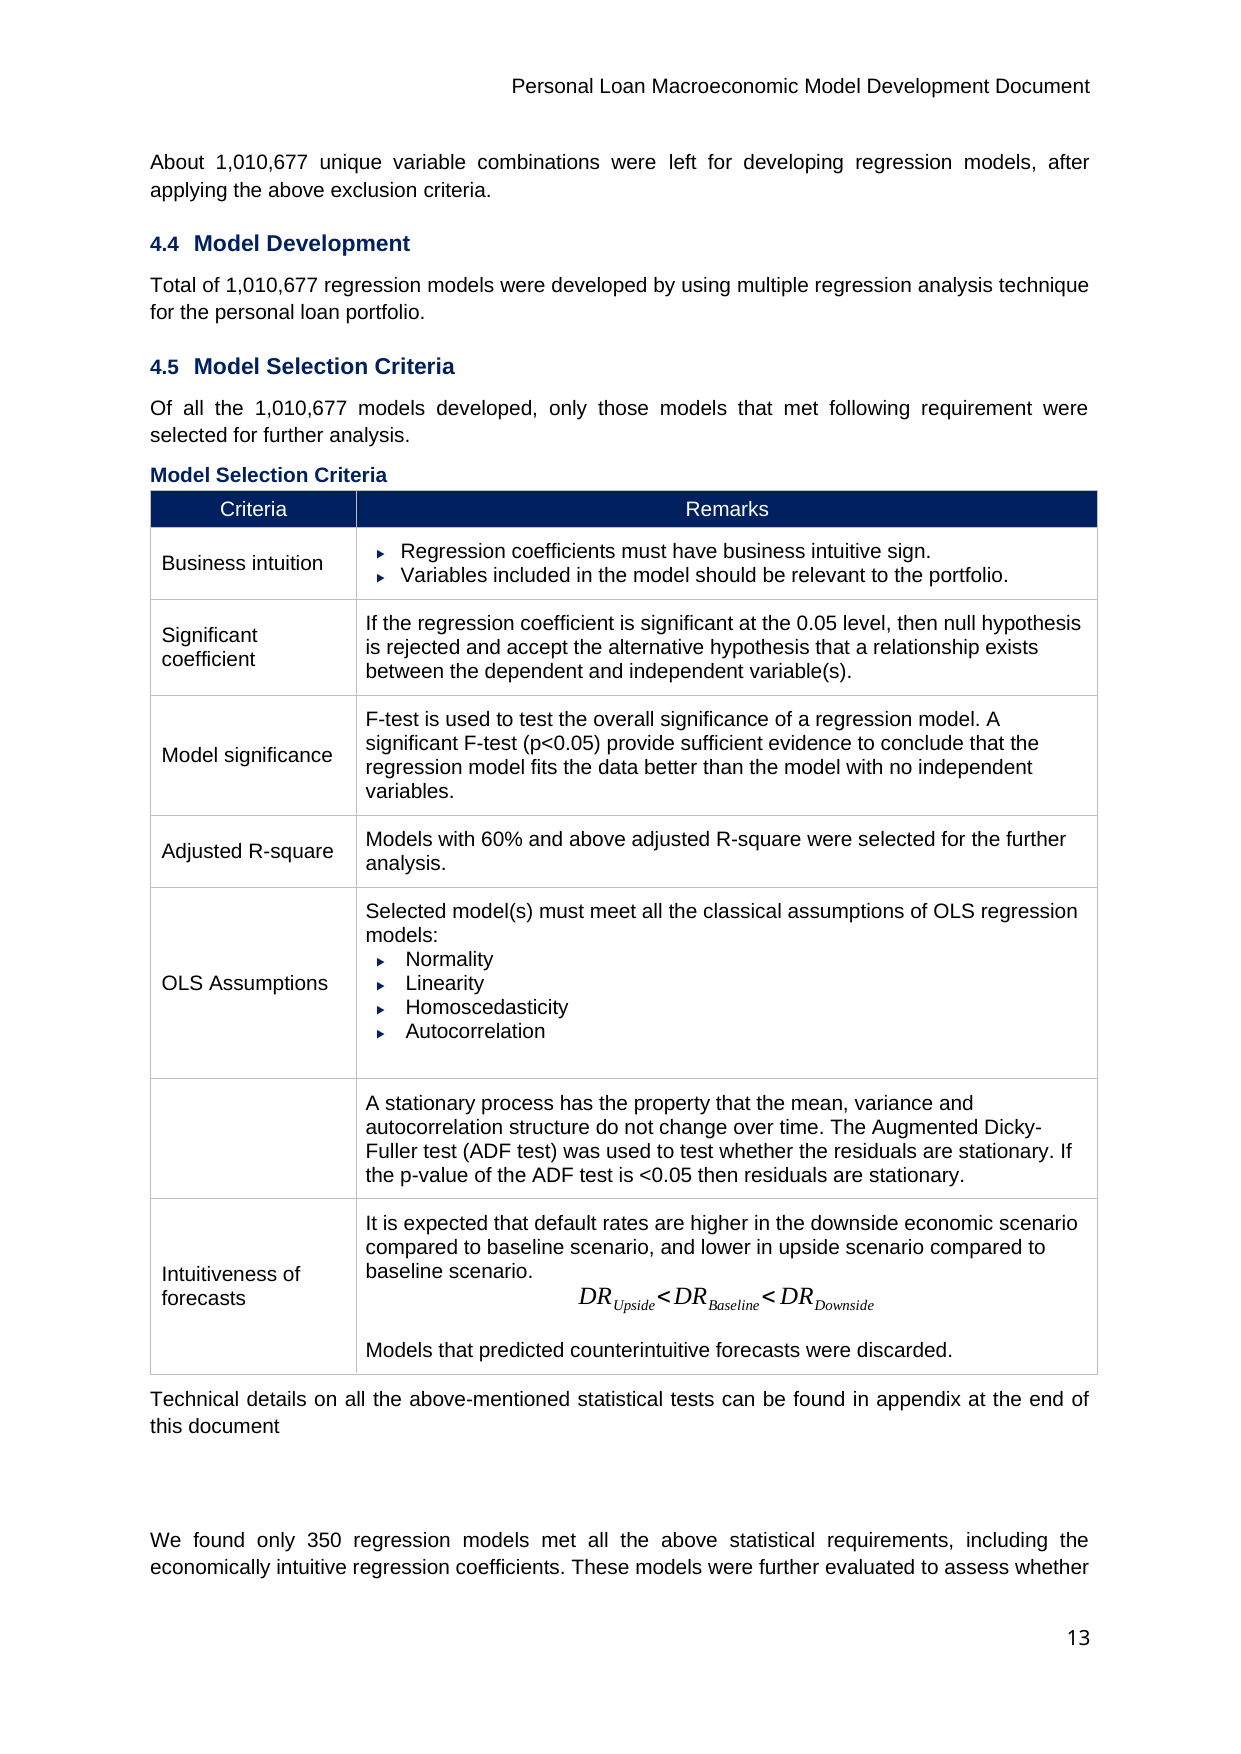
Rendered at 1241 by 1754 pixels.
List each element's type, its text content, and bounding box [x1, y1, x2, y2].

table_cell Model significance [151, 696, 356, 814]
table_cell Adjusted R-square [151, 816, 356, 887]
text Technical details on all the above-mentioned statistical tests can be found in appendix at the end of this document [150, 1386, 1090, 1438]
table_cell Business intuition [151, 528, 356, 599]
table_cell Models with 60% and above adjusted R-square were selected for the further analysis. [357, 816, 1097, 887]
table_header Criteria [151, 491, 356, 527]
text Model Selection Criteria [150, 463, 1090, 487]
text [150, 1528, 1090, 1579]
table_cell It is expected that default rates are higher in the downside economic scenario compared to baseline scenario, and lower in upside scenario compared to baseline scenario. Models that predicted counterintuitive forecasts were discarded. [357, 1199, 1097, 1373]
table_cell Significant coefficient [151, 600, 356, 695]
table_cell F-test is used to test the overall significance of a regression model. A significant F-test (p<0.05) provide sufficient evidence to conclude that the regression model fits the data better than the model with no independent variables. [357, 696, 1097, 814]
table_cell A stationary process has the property that the mean, variance and autocorrelation structure do not change over time. The Augmented Dicky-Fuller test (ADF test) was used to test whether the residuals are stationary. If the p-value of the ADF test is <0.05 then residuals are stationary. [357, 1079, 1097, 1198]
table_cell Selected model(s) must meet all the classical assumptions of OLS regression models: Normality Linearity Homoscedasticity Autocorrelation [357, 888, 1097, 1078]
table_cell [151, 1079, 356, 1198]
text Of all the 1,010,677 models developed, only those models that met following requirement were selected for further analysis. [150, 395, 1090, 447]
table_cell Intuitiveness of forecasts [151, 1199, 356, 1373]
table_cell OLS Assumptions [151, 888, 356, 1078]
text Total of 1,010,677 regression models were developed by using multiple regression analysis technique for the personal loan portfolio. [150, 273, 1090, 324]
text About 1,010,677 unique variable combinations were left for developing regression models, after applying the above exclusion criteria. [150, 150, 1090, 201]
subtitle Model Development [150, 230, 1090, 256]
subtitle Model Selection Criteria [150, 353, 1090, 379]
table_cell Regression coefficients must have business intuitive sign. Variables included in the model should be relevant to the portfolio. [357, 528, 1097, 599]
table_cell If the regression coefficient is significant at the 0.05 level, then null hypothesis is rejected and accept the alternative hypothesis that a relationship exists between the dependent and independent variable(s). [357, 600, 1097, 695]
table_header Remarks [357, 491, 1097, 527]
